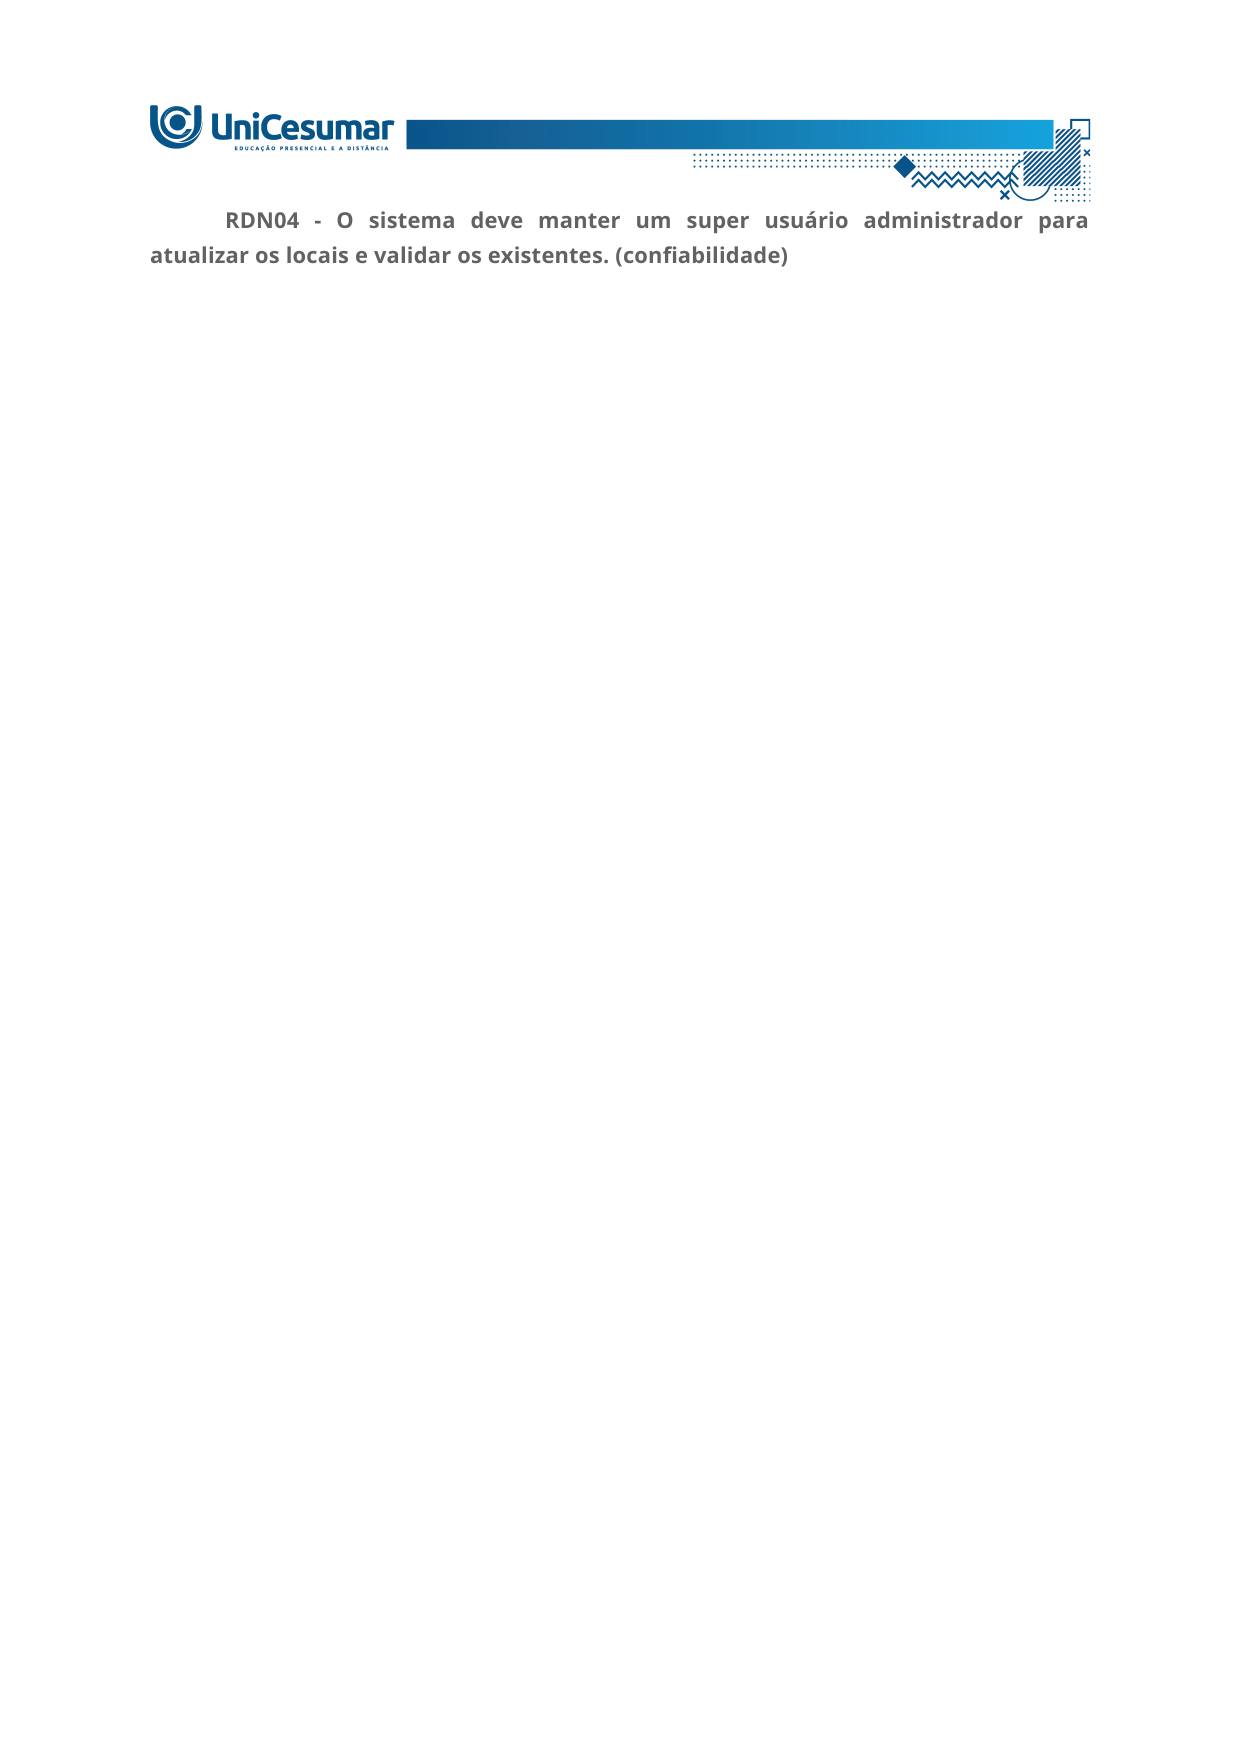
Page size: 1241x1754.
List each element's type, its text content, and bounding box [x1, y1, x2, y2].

text RDN04 - O sistema deve manter um super usuário administrador para atualizar os locais e validar os existentes. (confiabilidade) [150, 205, 1090, 269]
picture [150, 105, 1091, 202]
